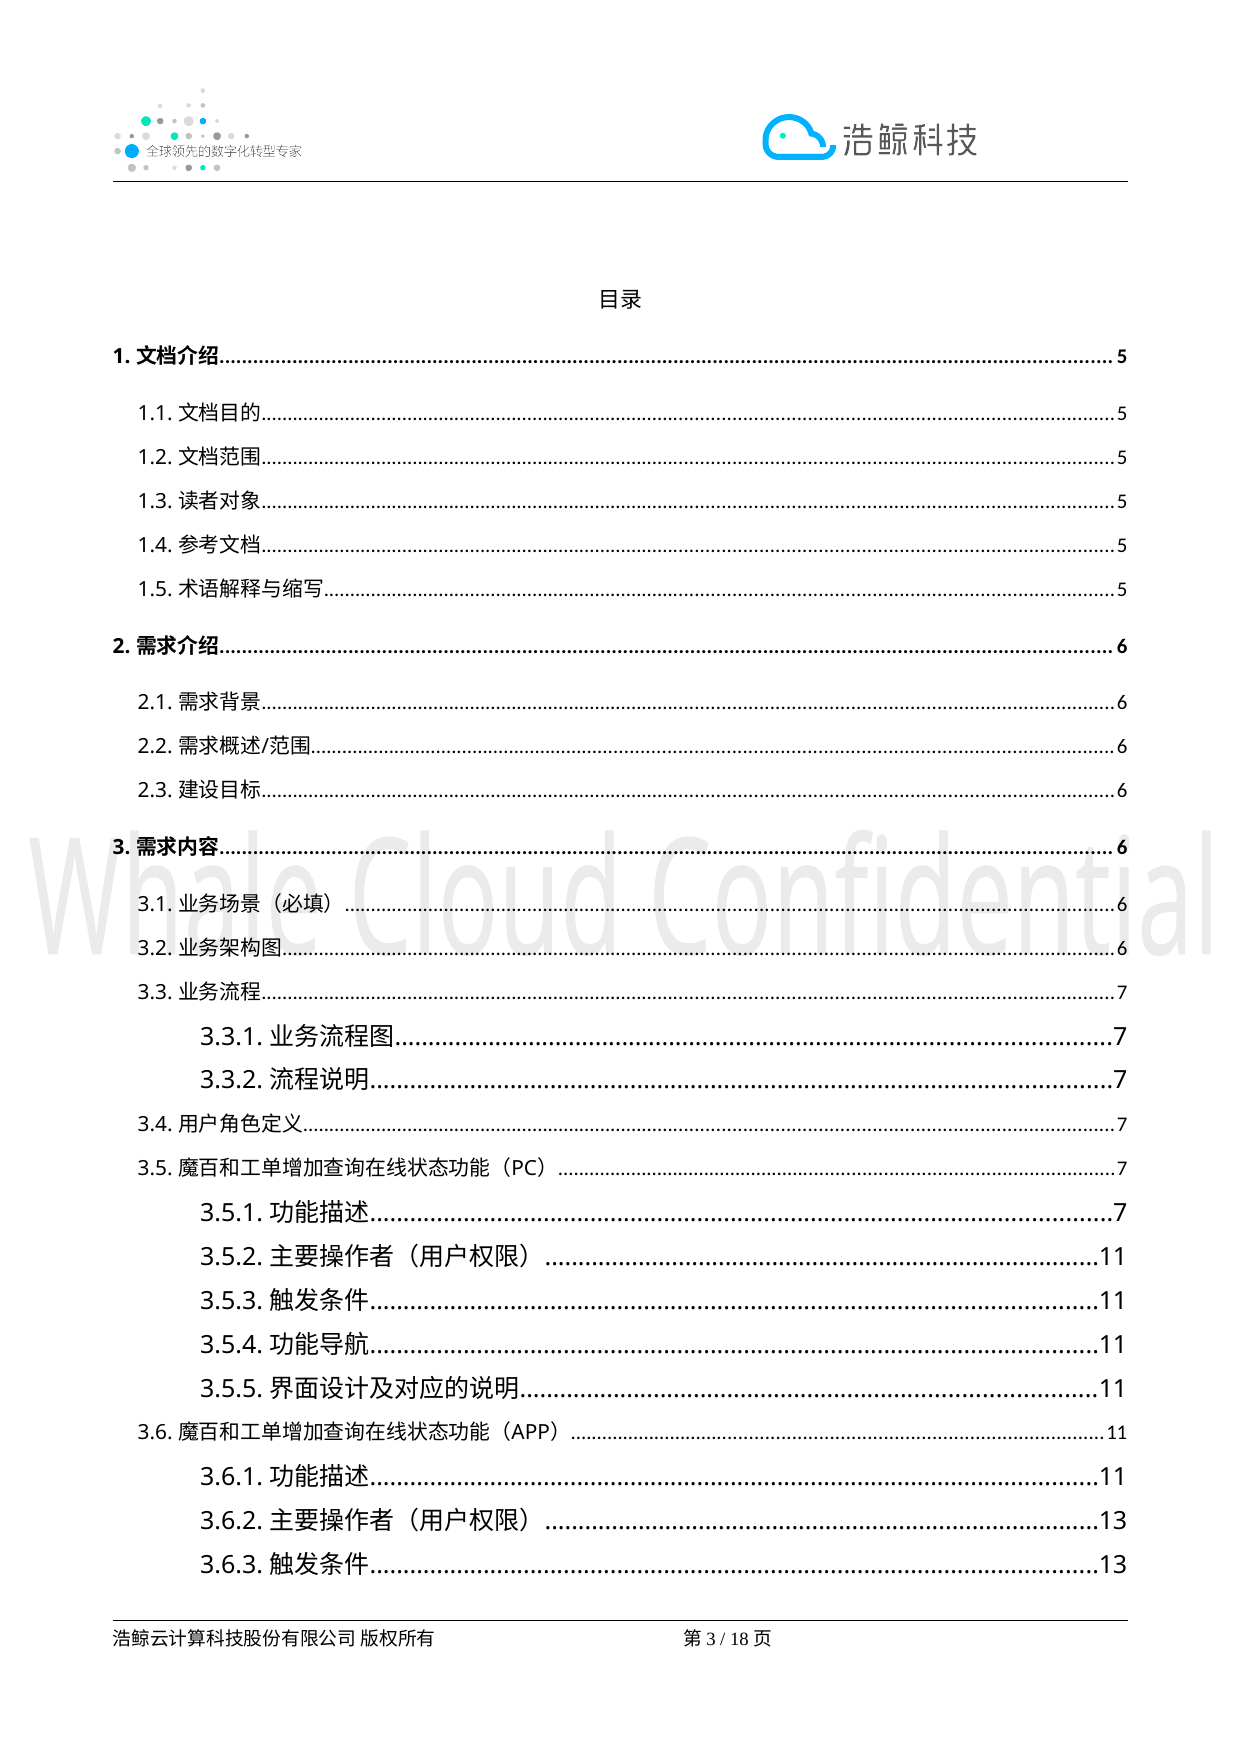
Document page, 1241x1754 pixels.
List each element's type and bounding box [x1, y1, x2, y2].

picture [112, 88, 302, 173]
picture [729, 111, 978, 179]
